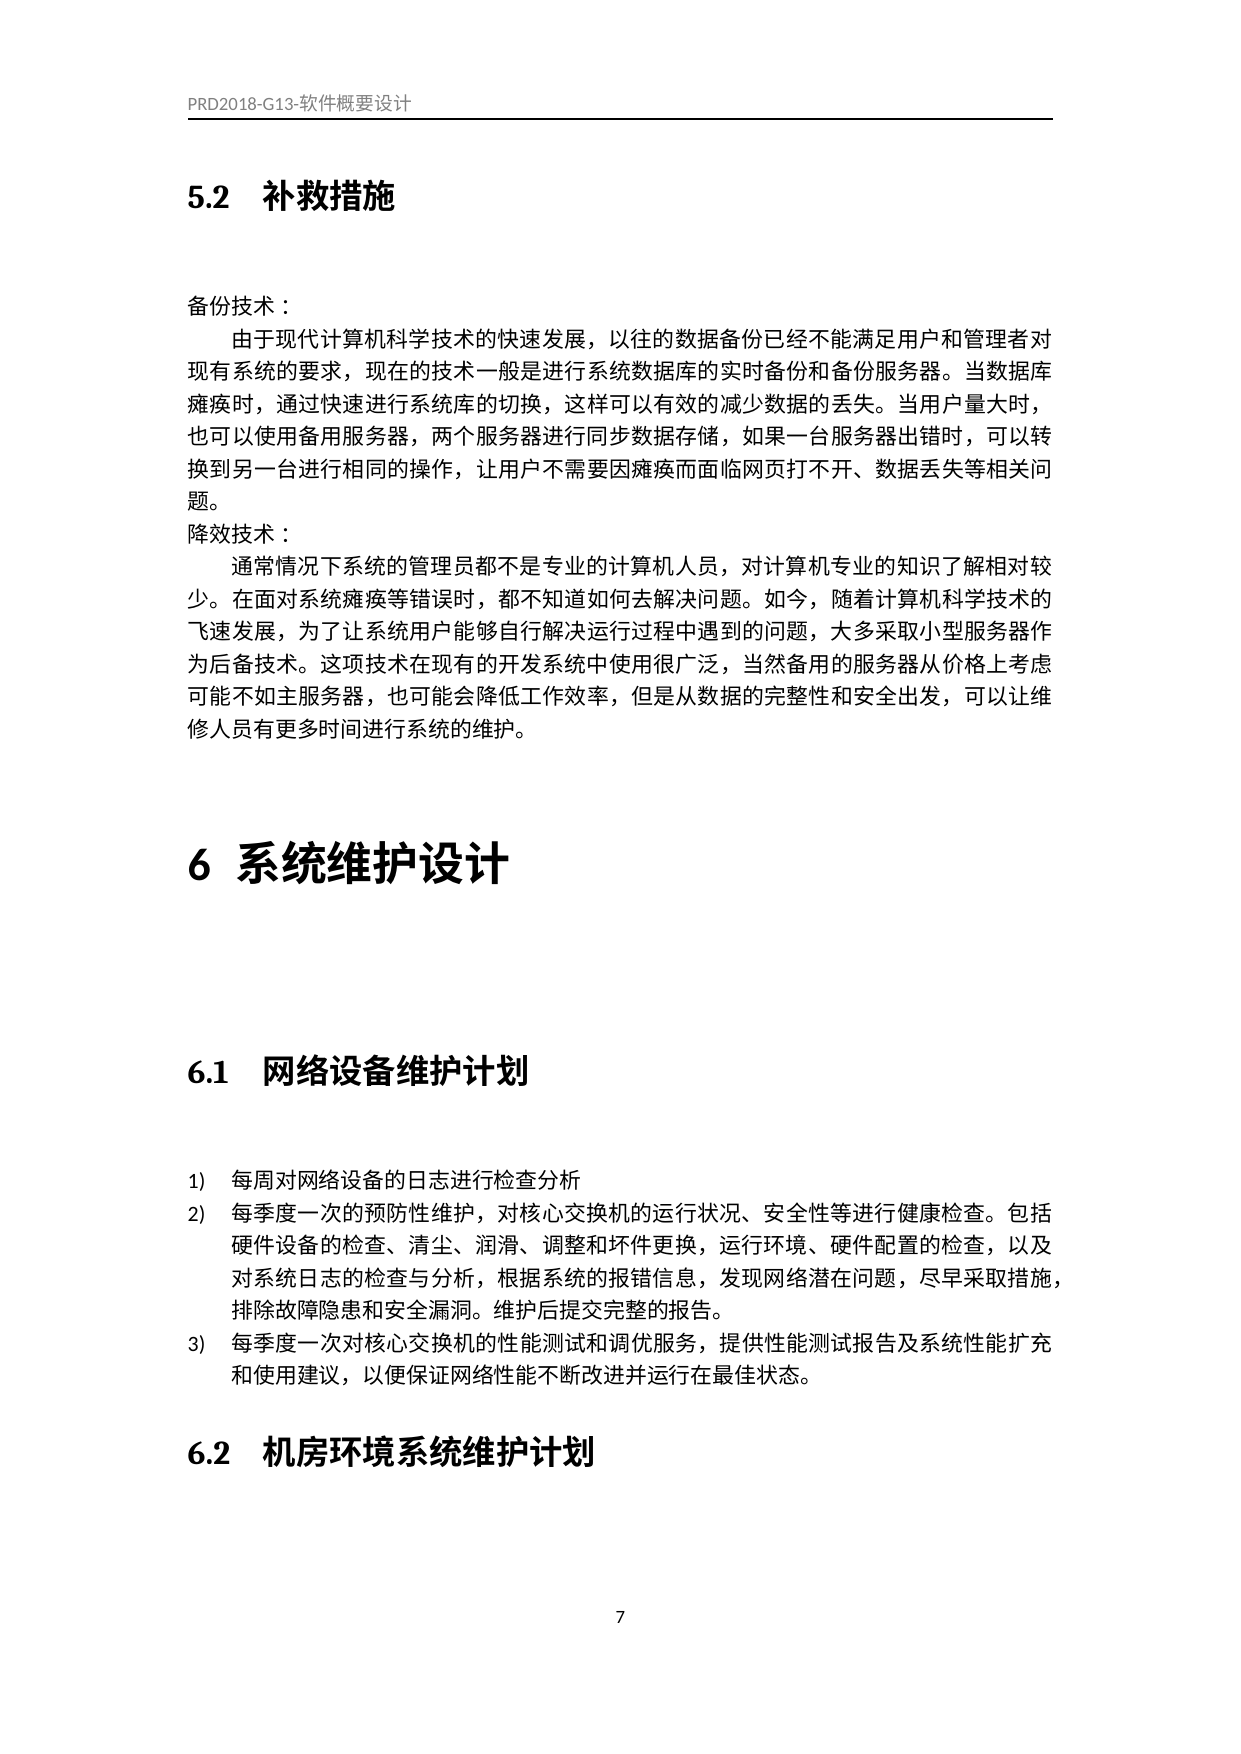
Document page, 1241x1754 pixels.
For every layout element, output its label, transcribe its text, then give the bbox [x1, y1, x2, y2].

text 通常情况下系统的管理员都不是专业的计算机人员，对计算机专业的知识了解相对较少。在面对系统瘫痪等错误时，都不知道如何去解决问题。如今，随着计算机科学技术的飞速发展，为了让系统用户能够自行解决运行过程中遇到的问题，大多采取小型服务器作为后备技术。这项技术在现有的开发系统中使用很广泛，当然备用的服务器从价格上考虑，可能不如主服务器，也可能会降低工作效率，但是从数据的完整性和安全出发，可以让维修人员有更多时间进行系统的维护。 [187, 549, 1053, 744]
text 备份技术 ： [187, 289, 1053, 321]
subtitle 网络设备维护计划 [187, 1036, 1053, 1101]
subtitle 系统维护设计 [187, 812, 1053, 909]
text 由于现代计算机科学技术的快速发展，以往的数据备份已经不能满足用户和管理者对现有系统的要求，现在的技术一般是进行系统数据库的实时备份和备份服务器。当数据库瘫痪时，通过快速进行系统库的切换，这样可以有效的减少数据的丢失。当用户量大时，也可以使用备用服务器，两个服务器进行同步数据存储，如果一台服务器出错时，可以转换到另一台进行相同的操作，让用户不需要因瘫痪而面临网页打不开、数据丢失等相关问题。 [187, 321, 1053, 516]
list 每季度一次的预防性维护，对核心交换机的运行状况、安全性等进行健康检查。包括硬件设备的检查、清尘、润滑、调整和坏件更换，运行环境、硬件配置的检查，以及对系统日志的检查与分析，根据系统的报错信息，发现网络潜在问题，尽早采取措施，排除故障隐患和安全漏洞。维护后提交完整的报告。 [187, 1196, 1053, 1326]
list 每季度一次对核心交换机的性能测试和调优服务，提供性能测试报告及系统性能扩充和使用建议，以便保证网络性能不断改进并运行在最佳状态。 [187, 1326, 1053, 1391]
list 每周对网络设备的日志进行检查分析 [187, 1163, 1053, 1196]
subtitle 补救措施 [187, 162, 1053, 227]
subtitle 机房环境系统维护计划 [187, 1418, 1053, 1483]
text 降效技术 ： [187, 516, 1053, 549]
